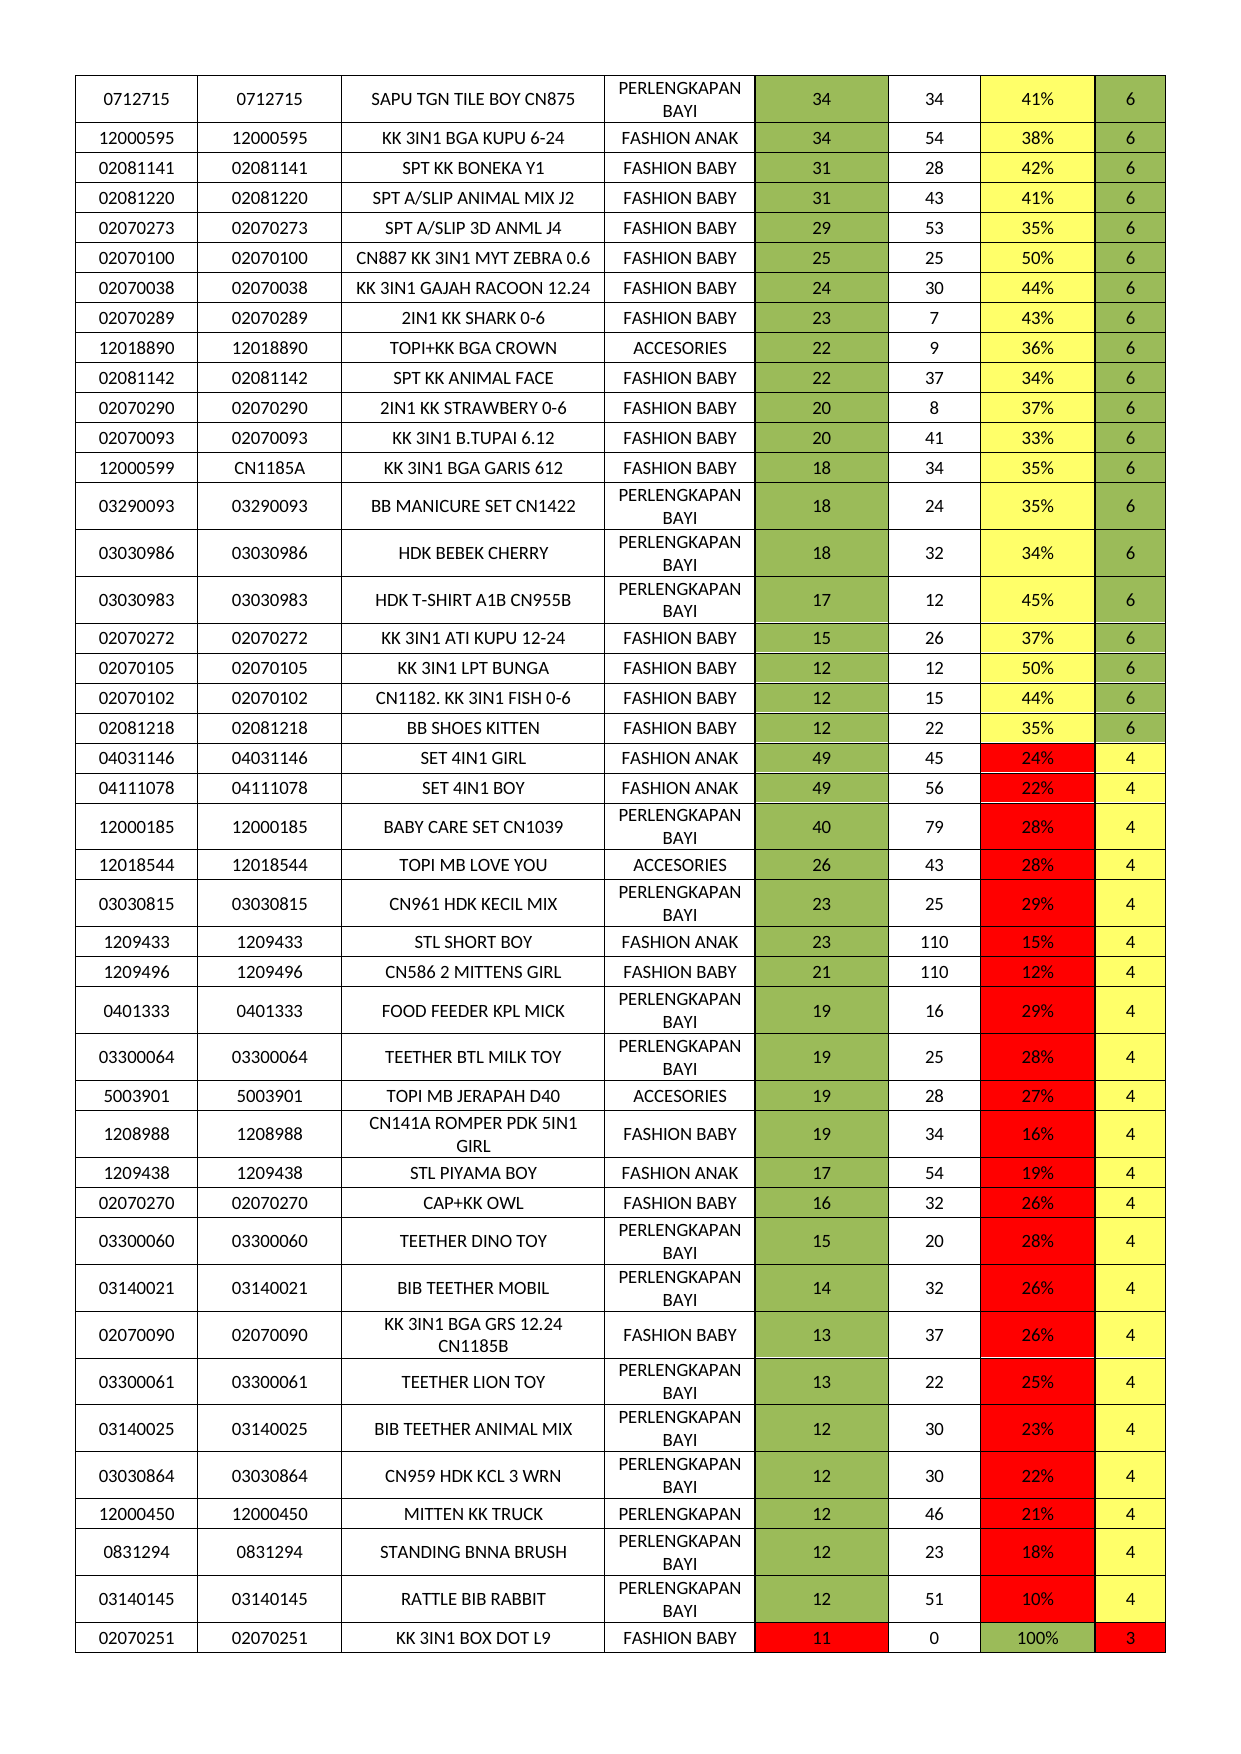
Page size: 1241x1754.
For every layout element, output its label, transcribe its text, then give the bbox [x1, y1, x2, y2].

table_cell 02070105 [76, 654, 197, 682]
table_cell 54 [889, 123, 980, 152]
table_cell 02070093 [198, 423, 341, 452]
table_cell CN141A ROMPER PDK 5IN1 GIRL [342, 1111, 604, 1157]
table_cell FASHION BABY [605, 303, 754, 332]
table_cell FASHION BABY [605, 423, 754, 452]
table_cell PERLENGKAPAN BAYI [605, 483, 754, 529]
table_cell 0 [889, 1623, 980, 1652]
table_cell 12000185 [76, 804, 197, 849]
table_cell STANDING BNNA BRUSH [342, 1529, 604, 1575]
table_cell 02081220 [76, 183, 197, 212]
table_cell FASHION BABY [605, 654, 754, 682]
table_cell CN1185A [198, 453, 341, 482]
table_cell 4 [1096, 1359, 1165, 1404]
table_cell 18% [981, 1529, 1094, 1575]
table_cell FASHION BABY [605, 243, 754, 272]
table_cell 4 [1096, 987, 1165, 1033]
table_cell TOPI MB LOVE YOU [342, 850, 604, 879]
table_cell 22% [981, 1452, 1094, 1498]
table_cell 32 [889, 530, 980, 576]
table_cell 5003901 [76, 1081, 197, 1110]
table_cell FASHION BABY [605, 213, 754, 242]
table_cell 7 [889, 303, 980, 332]
table_cell 12000595 [76, 123, 197, 152]
table_cell 19 [756, 1111, 888, 1157]
table_cell PERLENGKAPAN [605, 1499, 754, 1528]
table_cell 03300064 [198, 1034, 341, 1080]
table_cell 02070290 [198, 393, 341, 422]
table_cell 41% [981, 183, 1094, 212]
table_cell 41% [981, 76, 1094, 122]
table_cell 29 [756, 213, 888, 242]
table_cell TEETHER LION TOY [342, 1359, 604, 1404]
table_cell 03140025 [76, 1405, 197, 1451]
table_cell 19 [756, 987, 888, 1033]
table_cell 31 [756, 183, 888, 212]
table_cell 23 [756, 927, 888, 956]
table_cell SPT A/SLIP 3D ANML J4 [342, 213, 604, 242]
table_cell 4 [1096, 1576, 1165, 1622]
table_cell FASHION BABY [605, 393, 754, 422]
table_cell SET 4IN1 GIRL [342, 744, 604, 772]
table_cell 44% [981, 273, 1094, 302]
table_cell 30 [889, 1452, 980, 1498]
table_cell SPT KK ANIMAL FACE [342, 363, 604, 392]
table_cell 4 [1096, 1111, 1165, 1157]
table_cell CN1182. KK 3IN1 FISH 0-6 [342, 684, 604, 712]
table_cell 14 [756, 1265, 888, 1311]
table_cell FASHION ANAK [605, 123, 754, 152]
table_cell 02081218 [76, 714, 197, 742]
table_cell PERLENGKAPAN BAYI [605, 1359, 754, 1404]
table_cell FASHION BABY [605, 453, 754, 482]
table_cell 6 [1096, 363, 1165, 392]
table_cell 16% [981, 1111, 1094, 1157]
table_cell KK 3IN1 BGA GARIS 612 [342, 453, 604, 482]
table_cell 37% [981, 393, 1094, 422]
table_cell 02070289 [76, 303, 197, 332]
table_cell 22% [981, 774, 1094, 802]
table_cell BIB TEETHER ANIMAL MIX [342, 1405, 604, 1451]
table_cell FASHION BABY [605, 1312, 754, 1357]
table_cell 26 [889, 624, 980, 652]
table_cell TOPI+KK BGA CROWN [342, 333, 604, 362]
table_cell 29% [981, 987, 1094, 1033]
table_cell 26 [756, 850, 888, 879]
table_cell 24% [981, 744, 1094, 772]
table_cell BABY CARE SET CN1039 [342, 804, 604, 849]
table_cell 03140021 [76, 1265, 197, 1311]
table_cell 1209496 [198, 957, 341, 986]
table_cell 03300064 [76, 1034, 197, 1080]
table_cell 45% [981, 577, 1094, 622]
table_cell 12018890 [198, 333, 341, 362]
table_cell 03140145 [198, 1576, 341, 1622]
table_cell 26% [981, 1265, 1094, 1311]
table_cell 4 [1096, 1158, 1165, 1187]
table_cell 100% [981, 1623, 1094, 1652]
table_cell 12 [889, 577, 980, 622]
table_cell 26% [981, 1188, 1094, 1217]
table_cell 02081218 [198, 714, 341, 742]
table_cell 12000599 [76, 453, 197, 482]
table_cell 15 [756, 624, 888, 652]
table_cell PERLENGKAPAN BAYI [605, 1576, 754, 1622]
table_cell PERLENGKAPAN BAYI [605, 987, 754, 1033]
table_cell 22 [756, 333, 888, 362]
table_cell 3 [1096, 1623, 1165, 1652]
table_cell CN586 2 MITTENS GIRL [342, 957, 604, 986]
table_cell SPT KK BONEKA Y1 [342, 153, 604, 182]
table_cell 12 [756, 714, 888, 742]
table_cell 02081141 [198, 153, 341, 182]
table_cell 33% [981, 423, 1094, 452]
table_cell 45 [889, 744, 980, 772]
table_cell PERLENGKAPAN BAYI [605, 1218, 754, 1264]
table_cell 04111078 [198, 774, 341, 802]
table_cell 03140145 [76, 1576, 197, 1622]
table_cell 22 [889, 1359, 980, 1404]
table_cell 12 [756, 654, 888, 682]
table_cell 6 [1096, 393, 1165, 422]
table_cell 02070105 [198, 654, 341, 682]
table_cell 53 [889, 213, 980, 242]
table_cell 54 [889, 1158, 980, 1187]
table_cell 12 [756, 1576, 888, 1622]
table_cell ACCESORIES [605, 850, 754, 879]
table_cell 6 [1096, 423, 1165, 452]
table_cell 9 [889, 333, 980, 362]
table_cell KK 3IN1 ATI KUPU 12-24 [342, 624, 604, 652]
table_cell 4 [1096, 850, 1165, 879]
table_cell 12 [756, 1499, 888, 1528]
table_cell 27% [981, 1081, 1094, 1110]
table_cell 17 [756, 1158, 888, 1187]
table_cell 25 [889, 880, 980, 926]
table_cell 51 [889, 1576, 980, 1622]
table_cell 4 [1096, 1499, 1165, 1528]
table_cell 03030986 [198, 530, 341, 576]
table_cell 10% [981, 1576, 1094, 1622]
table_cell 35% [981, 714, 1094, 742]
table_cell 28% [981, 1034, 1094, 1080]
table_cell 02070270 [76, 1188, 197, 1217]
table_cell 12 [756, 1452, 888, 1498]
table_cell KK 3IN1 BGA KUPU 6-24 [342, 123, 604, 152]
table_cell 03290093 [76, 483, 197, 529]
table_cell MITTEN KK TRUCK [342, 1499, 604, 1528]
table_cell 03030986 [76, 530, 197, 576]
table_cell 23 [756, 303, 888, 332]
table_cell FASHION BABY [605, 153, 754, 182]
table_cell KK 3IN1 BGA GRS 12.24 CN1185B [342, 1312, 604, 1357]
table_cell 1209438 [76, 1158, 197, 1187]
table_cell 6 [1096, 530, 1165, 576]
table_cell 28% [981, 804, 1094, 849]
table_cell 79 [889, 804, 980, 849]
table_cell 03300060 [76, 1218, 197, 1264]
table_cell 16 [889, 987, 980, 1033]
table_cell FASHION BABY [605, 273, 754, 302]
table_cell 1209438 [198, 1158, 341, 1187]
table_cell 12000450 [76, 1499, 197, 1528]
table_cell 18 [756, 453, 888, 482]
table_cell 12 [756, 1405, 888, 1451]
table_cell 02081220 [198, 183, 341, 212]
table_cell 41 [889, 423, 980, 452]
table_cell PERLENGKAPAN BAYI [605, 1034, 754, 1080]
table_cell 11 [756, 1623, 888, 1652]
table_cell 25 [889, 243, 980, 272]
table_cell 0831294 [76, 1529, 197, 1575]
table_cell 2IN1 KK STRAWBERY 0-6 [342, 393, 604, 422]
table_cell 19 [756, 1081, 888, 1110]
table_cell 15 [756, 1218, 888, 1264]
table_cell 02081141 [76, 153, 197, 182]
table_cell 12 [889, 654, 980, 682]
table_cell 02070100 [76, 243, 197, 272]
table_cell 34 [756, 123, 888, 152]
table_cell 12000595 [198, 123, 341, 152]
table_cell 28 [889, 1081, 980, 1110]
table_cell 02070273 [76, 213, 197, 242]
table_cell PERLENGKAPAN BAYI [605, 804, 754, 849]
table_cell 02070290 [76, 393, 197, 422]
table_cell STL SHORT BOY [342, 927, 604, 956]
table_cell FASHION BABY [605, 183, 754, 212]
table_cell 37% [981, 624, 1094, 652]
table_cell PERLENGKAPAN BAYI [605, 530, 754, 576]
table_cell 02070251 [198, 1623, 341, 1652]
table_cell 20 [756, 393, 888, 422]
table_cell 37 [889, 1312, 980, 1357]
table_cell BB MANICURE SET CN1422 [342, 483, 604, 529]
table_cell 34 [889, 1111, 980, 1157]
table_cell 4 [1096, 1218, 1165, 1264]
table_cell 02070272 [198, 624, 341, 652]
table_cell 110 [889, 927, 980, 956]
table_cell 0401333 [76, 987, 197, 1033]
table_cell 49 [756, 744, 888, 772]
table_cell 12018544 [76, 850, 197, 879]
table_cell 03030815 [198, 880, 341, 926]
table_cell 12% [981, 957, 1094, 986]
table_cell 46 [889, 1499, 980, 1528]
table_cell 28 [889, 153, 980, 182]
table_cell FASHION ANAK [605, 927, 754, 956]
table_cell 02070093 [76, 423, 197, 452]
table_cell PERLENGKAPAN BAYI [605, 1452, 754, 1498]
table_cell HDK T-SHIRT A1B CN955B [342, 577, 604, 622]
table_cell BIB TEETHER MOBIL [342, 1265, 604, 1311]
table_cell 4 [1096, 774, 1165, 802]
table_cell 18 [756, 483, 888, 529]
table_cell 1208988 [198, 1111, 341, 1157]
table_cell FASHION BABY [605, 1111, 754, 1157]
table_cell 23% [981, 1405, 1094, 1451]
table_cell 02070090 [198, 1312, 341, 1357]
table_cell 19% [981, 1158, 1094, 1187]
table_cell 44% [981, 684, 1094, 712]
table_cell 32 [889, 1265, 980, 1311]
table_cell HDK BEBEK CHERRY [342, 530, 604, 576]
table_cell 37 [889, 363, 980, 392]
table_cell 6 [1096, 183, 1165, 212]
table_cell 04111078 [76, 774, 197, 802]
table_cell ACCESORIES [605, 333, 754, 362]
table_cell 35% [981, 483, 1094, 529]
table_cell 8 [889, 393, 980, 422]
table_cell 6 [1096, 76, 1165, 122]
table_cell 12 [756, 684, 888, 712]
table_cell 24 [889, 483, 980, 529]
table_cell 4 [1096, 1081, 1165, 1110]
table_cell 02070102 [198, 684, 341, 712]
table_cell 21 [756, 957, 888, 986]
table_cell 04031146 [76, 744, 197, 772]
table_cell SAPU TGN TILE BOY CN875 [342, 76, 604, 122]
table_cell 6 [1096, 273, 1165, 302]
table_cell PERLENGKAPAN BAYI [605, 880, 754, 926]
table_cell 34 [889, 76, 980, 122]
table_cell KK 3IN1 BOX DOT L9 [342, 1623, 604, 1652]
table_cell CAP+KK OWL [342, 1188, 604, 1217]
table_cell 49 [756, 774, 888, 802]
table_cell 50% [981, 654, 1094, 682]
table_cell 23 [756, 880, 888, 926]
table_cell 12018544 [198, 850, 341, 879]
table_cell 6 [1096, 684, 1165, 712]
table_cell 50% [981, 243, 1094, 272]
table_cell 20 [889, 1218, 980, 1264]
table_cell 03030864 [76, 1452, 197, 1498]
table_cell 4 [1096, 880, 1165, 926]
table_cell 2IN1 KK SHARK 0-6 [342, 303, 604, 332]
table_cell 6 [1096, 153, 1165, 182]
table_cell 36% [981, 333, 1094, 362]
table_cell 32 [889, 1188, 980, 1217]
table_cell 22 [889, 714, 980, 742]
table_cell PERLENGKAPAN BAYI [605, 1405, 754, 1451]
table_cell FASHION BABY [605, 684, 754, 712]
table_cell 35% [981, 453, 1094, 482]
table_cell 30 [889, 1405, 980, 1451]
table_cell KK 3IN1 B.TUPAI 6.12 [342, 423, 604, 452]
table_cell 17 [756, 577, 888, 622]
table_cell KK 3IN1 LPT BUNGA [342, 654, 604, 682]
table_cell 6 [1096, 714, 1165, 742]
table_cell PERLENGKAPAN BAYI [605, 1529, 754, 1575]
table_cell TEETHER DINO TOY [342, 1218, 604, 1264]
table_cell 43 [889, 183, 980, 212]
table_cell 19 [756, 1034, 888, 1080]
table_cell 4 [1096, 957, 1165, 986]
table_cell 0831294 [198, 1529, 341, 1575]
table_cell 34% [981, 530, 1094, 576]
table_cell 4 [1096, 744, 1165, 772]
table_cell CN959 HDK KCL 3 WRN [342, 1452, 604, 1498]
table_cell PERLENGKAPAN BAYI [605, 76, 754, 122]
table_cell TOPI MB JERAPAH D40 [342, 1081, 604, 1110]
table_cell 02081142 [76, 363, 197, 392]
table_cell 02070273 [198, 213, 341, 242]
table_cell 31 [756, 153, 888, 182]
table_cell 6 [1096, 243, 1165, 272]
table_cell 6 [1096, 303, 1165, 332]
table_cell 20 [756, 423, 888, 452]
table_cell 40 [756, 804, 888, 849]
table_cell SPT A/SLIP ANIMAL MIX J2 [342, 183, 604, 212]
table_cell 1209496 [76, 957, 197, 986]
table_cell 4 [1096, 1034, 1165, 1080]
table_cell 03140021 [198, 1265, 341, 1311]
table_cell 15 [889, 684, 980, 712]
table_cell 12000450 [198, 1499, 341, 1528]
table_cell 12000185 [198, 804, 341, 849]
table_cell 6 [1096, 483, 1165, 529]
table_cell 43 [889, 850, 980, 879]
table_cell 02070270 [198, 1188, 341, 1217]
table_cell 02070038 [76, 273, 197, 302]
table_cell 03030815 [76, 880, 197, 926]
table_cell 6 [1096, 333, 1165, 362]
table_cell TEETHER BTL MILK TOY [342, 1034, 604, 1080]
table_cell 38% [981, 123, 1094, 152]
table_cell 03030983 [198, 577, 341, 622]
table_cell 4 [1096, 1405, 1165, 1451]
table_cell 4 [1096, 927, 1165, 956]
table_cell FASHION ANAK [605, 1158, 754, 1187]
table_cell STL PIYAMA BOY [342, 1158, 604, 1187]
table_cell 03300060 [198, 1218, 341, 1264]
table_cell 34 [889, 453, 980, 482]
table_cell 02070102 [76, 684, 197, 712]
table_cell FASHION BABY [605, 624, 754, 652]
table_cell 1208988 [76, 1111, 197, 1157]
table_cell 22 [756, 363, 888, 392]
table_cell 03030983 [76, 577, 197, 622]
table_cell 6 [1096, 577, 1165, 622]
table_cell 02070090 [76, 1312, 197, 1357]
table_cell 42% [981, 153, 1094, 182]
table_cell SET 4IN1 BOY [342, 774, 604, 802]
table_cell 56 [889, 774, 980, 802]
table_cell 16 [756, 1188, 888, 1217]
table_cell FASHION ANAK [605, 744, 754, 772]
table_cell 28% [981, 850, 1094, 879]
table_cell RATTLE BIB RABBIT [342, 1576, 604, 1622]
table_cell 12018890 [76, 333, 197, 362]
table_cell 30 [889, 273, 980, 302]
table_cell 18 [756, 530, 888, 576]
table_cell 6 [1096, 123, 1165, 152]
table_cell 6 [1096, 213, 1165, 242]
table_cell 03140025 [198, 1405, 341, 1451]
table_cell 03300061 [76, 1359, 197, 1404]
table_cell 02081142 [198, 363, 341, 392]
table_cell 23 [889, 1529, 980, 1575]
table_cell 02070272 [76, 624, 197, 652]
table_cell 110 [889, 957, 980, 986]
table_cell PERLENGKAPAN BAYI [605, 1265, 754, 1311]
table_cell CN887 KK 3IN1 MYT ZEBRA 0.6 [342, 243, 604, 272]
table_cell 25 [889, 1034, 980, 1080]
table_cell KK 3IN1 GAJAH RACOON 12.24 [342, 273, 604, 302]
table_cell 43% [981, 303, 1094, 332]
table_cell 03300061 [198, 1359, 341, 1404]
table_cell 03030864 [198, 1452, 341, 1498]
table_cell 04031146 [198, 744, 341, 772]
table_cell 02070100 [198, 243, 341, 272]
table_cell 34% [981, 363, 1094, 392]
table_cell 21% [981, 1499, 1094, 1528]
table_cell 6 [1096, 654, 1165, 682]
table_cell 6 [1096, 453, 1165, 482]
table_cell 6 [1096, 624, 1165, 652]
table_cell 4 [1096, 1312, 1165, 1357]
table_cell BB SHOES KITTEN [342, 714, 604, 742]
table_cell 0401333 [198, 987, 341, 1033]
table_cell FASHION BABY [605, 714, 754, 742]
table_cell CN961 HDK KECIL MIX [342, 880, 604, 926]
table_cell 02070038 [198, 273, 341, 302]
table_cell FOOD FEEDER KPL MICK [342, 987, 604, 1033]
table_cell 26% [981, 1312, 1094, 1357]
table_cell 02070289 [198, 303, 341, 332]
table_cell 1209433 [76, 927, 197, 956]
table_cell 4 [1096, 1529, 1165, 1575]
table_cell 02070251 [76, 1623, 197, 1652]
table_cell 03290093 [198, 483, 341, 529]
table_cell 28% [981, 1218, 1094, 1264]
table_cell 34 [756, 76, 888, 122]
table_cell FASHION ANAK [605, 774, 754, 802]
table_cell ACCESORIES [605, 1081, 754, 1110]
table_cell PERLENGKAPAN BAYI [605, 577, 754, 622]
table_cell FASHION BABY [605, 363, 754, 392]
table_cell 1209433 [198, 927, 341, 956]
table_cell 35% [981, 213, 1094, 242]
table_cell 4 [1096, 1265, 1165, 1311]
table_cell 25% [981, 1359, 1094, 1404]
table_cell FASHION BABY [605, 1623, 754, 1652]
table_cell 25 [756, 243, 888, 272]
table_cell 29% [981, 880, 1094, 926]
table_cell 5003901 [198, 1081, 341, 1110]
table_cell 4 [1096, 1188, 1165, 1217]
table_cell 13 [756, 1359, 888, 1404]
table_cell FASHION BABY [605, 957, 754, 986]
table_cell 4 [1096, 1452, 1165, 1498]
table_cell 0712715 [198, 76, 341, 122]
table_cell 12 [756, 1529, 888, 1575]
table_cell 0712715 [76, 76, 197, 122]
table_cell 4 [1096, 804, 1165, 849]
table_cell 13 [756, 1312, 888, 1357]
table_cell FASHION BABY [605, 1188, 754, 1217]
table_cell 15% [981, 927, 1094, 956]
table_cell 24 [756, 273, 888, 302]
